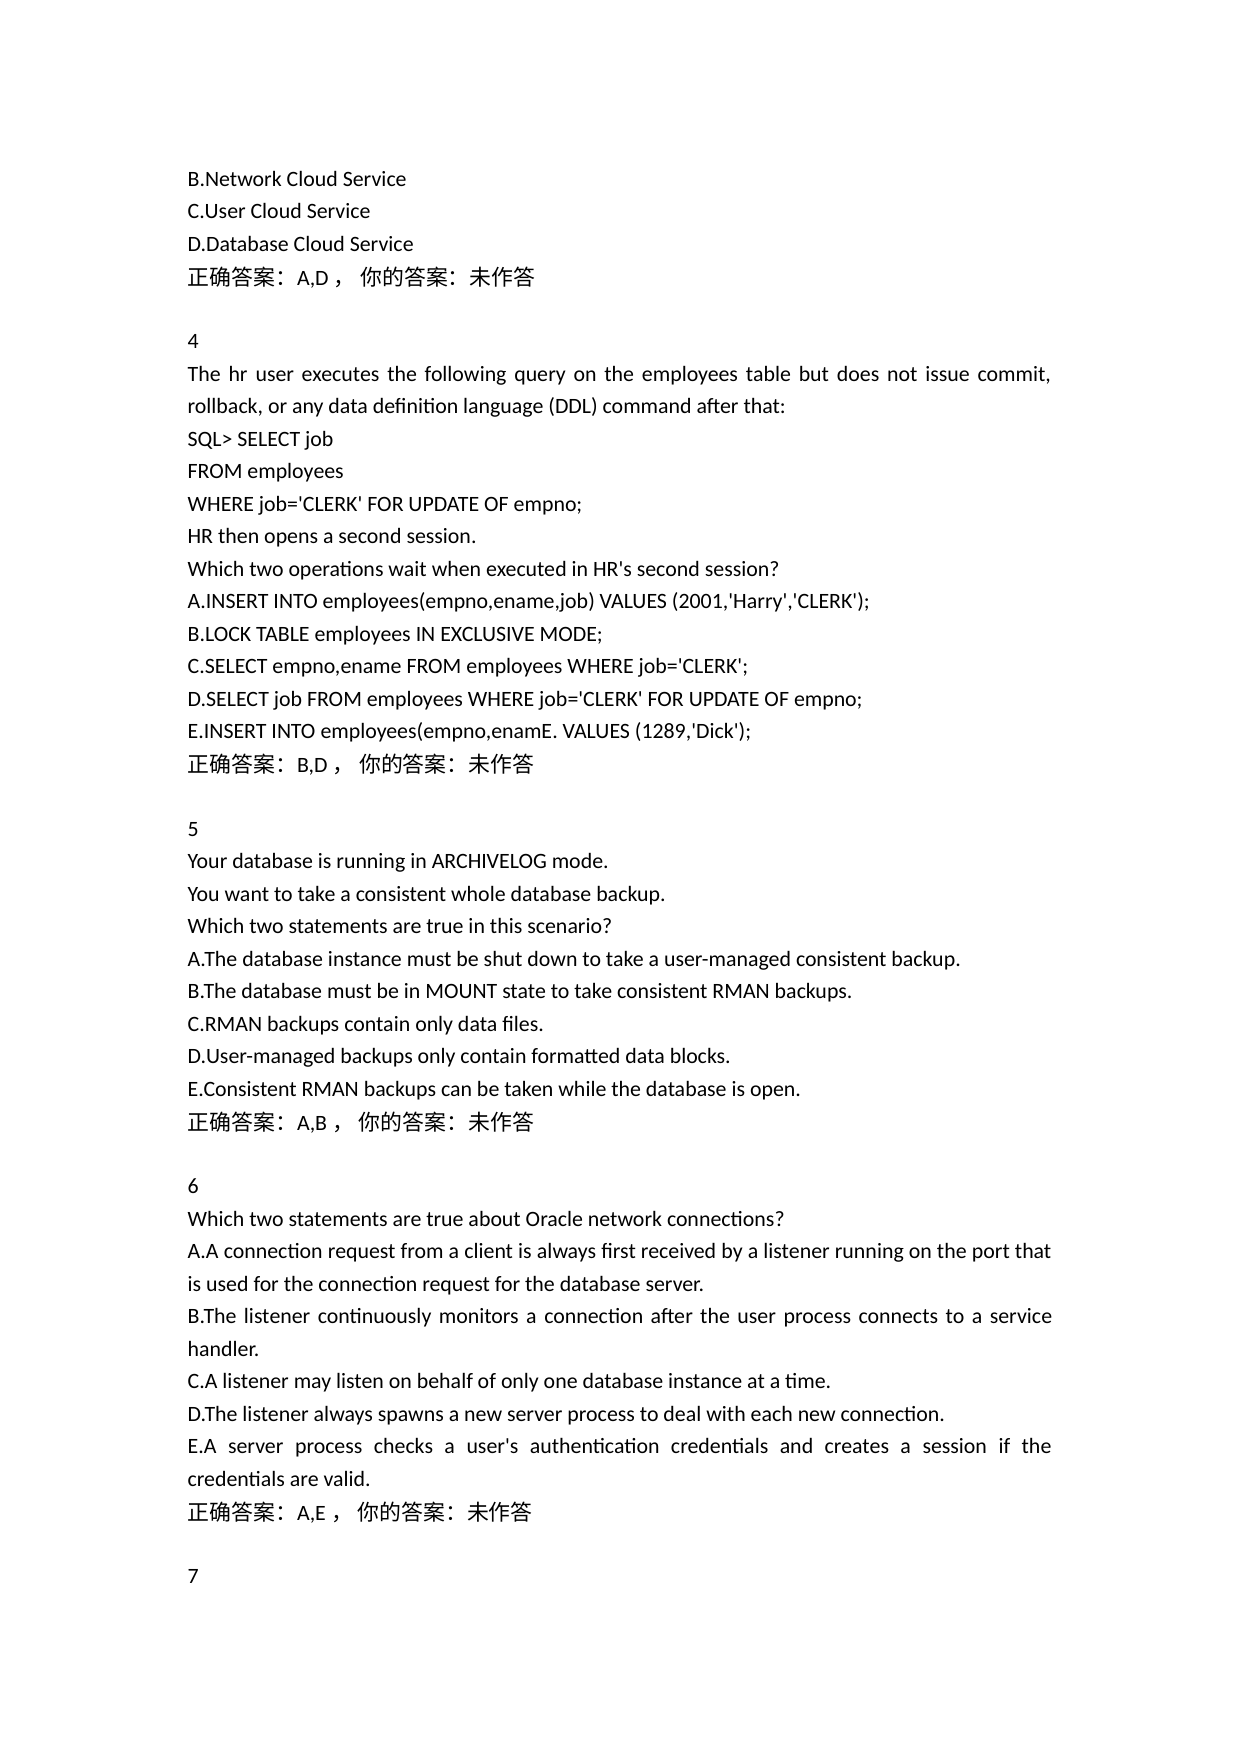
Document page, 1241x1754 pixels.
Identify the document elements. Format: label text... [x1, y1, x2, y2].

text C.User Cloud Service [187, 194, 1053, 227]
text WHERE job='CLERK' FOR UPDATE OF empno; [187, 487, 1053, 519]
text 正确答案：A,D ， 你的答案：未作答 [187, 259, 1053, 292]
text B.The database must be in MOUNT state to take consistent RMAN backups. [187, 974, 1053, 1007]
text Which two operations wait when executed in HR's second session? [187, 552, 1053, 584]
text D.User-managed backups only contain formatted data blocks. [187, 1039, 1053, 1072]
text The hr user executes the following query on the employees table but does not issue commit, rollback, or any data definition language (DDL) command after that: [187, 357, 1053, 422]
text 4 [187, 324, 1053, 357]
text 正确答案：A,E ， 你的答案：未作答 [187, 1494, 1053, 1527]
text A.INSERT INTO employees(empno,ename,job) VALUES (2001,'Harry','CLERK'); [187, 584, 1053, 617]
text C.RMAN backups contain only data files. [187, 1007, 1053, 1039]
text SQL> SELECT job [187, 422, 1053, 454]
text C.SELECT empno,ename FROM employees WHERE job='CLERK'; [187, 649, 1053, 682]
text B.The listener continuously monitors a connection after the user process connects to a service handler. [187, 1299, 1053, 1364]
text D.Database Cloud Service [187, 227, 1053, 259]
text 6 [187, 1169, 1053, 1202]
text D.The listener always spawns a new server process to deal with each new connection. [187, 1397, 1053, 1429]
text 正确答案：B,D ， 你的答案：未作答 [187, 747, 1053, 779]
text Which two statements are true about Oracle network connections? [187, 1202, 1053, 1234]
text 7 [187, 1559, 1053, 1592]
text C.A listener may listen on behalf of only one database instance at a time. [187, 1364, 1053, 1397]
text E.Consistent RMAN backups can be taken while the database is open. [187, 1072, 1053, 1104]
text D.SELECT job FROM employees WHERE job='CLERK' FOR UPDATE OF empno; [187, 682, 1053, 714]
text 5 [187, 812, 1053, 844]
text Your database is running in ARCHIVELOG mode. [187, 844, 1053, 877]
text E.INSERT INTO employees(empno,enamE. VALUES (1289,'Dick'); [187, 714, 1053, 747]
text B.Network Cloud Service [187, 162, 1053, 194]
text FROM employees [187, 454, 1053, 487]
text A.A connection request from a client is always first received by a listener running on the port that is used for the connection request for the database server. [187, 1234, 1053, 1299]
text 正确答案：A,B ， 你的答案：未作答 [187, 1104, 1053, 1137]
text A.The database instance must be shut down to take a user-managed consistent backup. [187, 942, 1053, 974]
text HR then opens a second session. [187, 519, 1053, 552]
text E.A server process checks a user's authentication credentials and creates a session if the credentials are valid. [187, 1429, 1053, 1494]
text You want to take a consistent whole database backup. [187, 877, 1053, 909]
text Which two statements are true in this scenario? [187, 909, 1053, 942]
text B.LOCK TABLE employees IN EXCLUSIVE MODE; [187, 617, 1053, 649]
